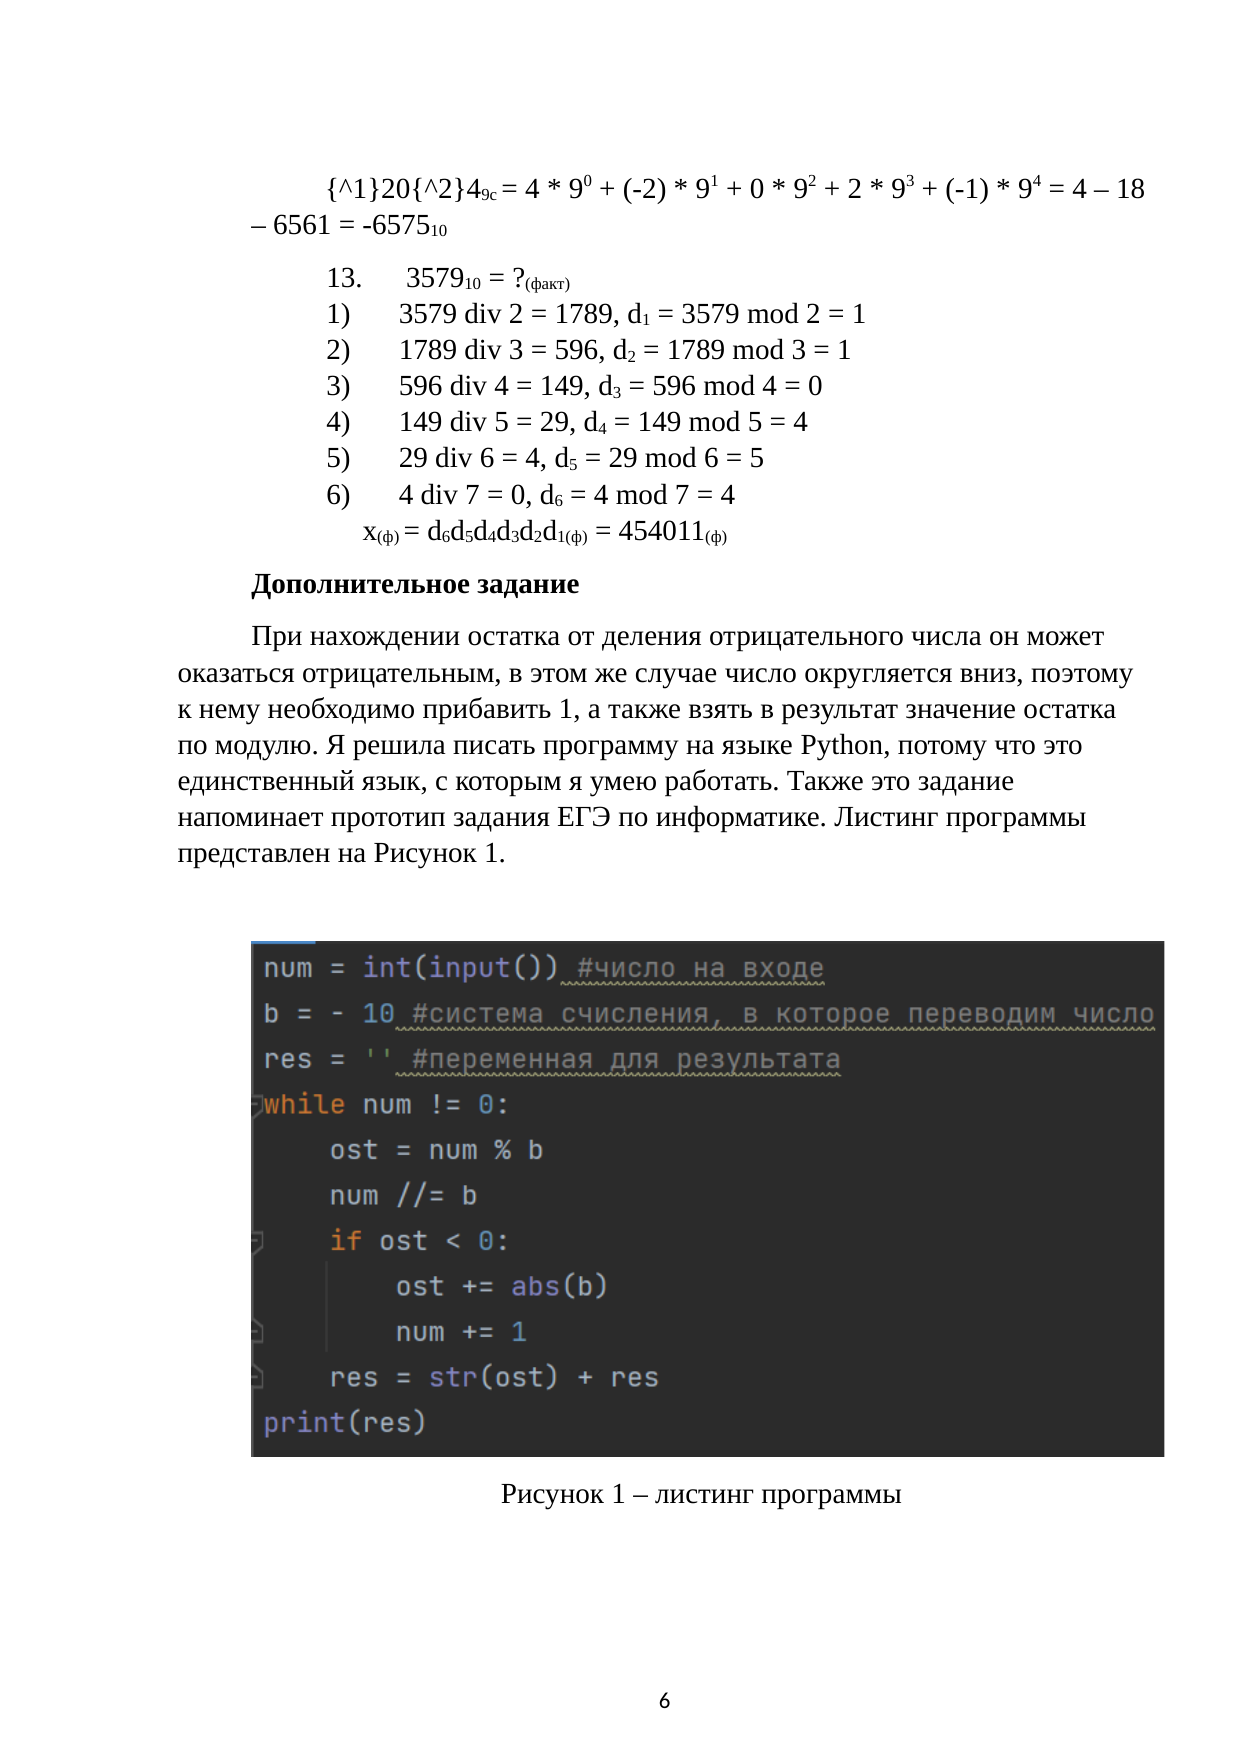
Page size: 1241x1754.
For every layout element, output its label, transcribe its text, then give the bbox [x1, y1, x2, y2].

list х(ф) = d6d5d4d3d2d1(ф) = 454011(ф) [288, 513, 1152, 546]
text Рисунок 1 – листинг программы [177, 1476, 1152, 1509]
picture [251, 941, 1165, 1457]
list 357910 = ?(факт) [252, 260, 1152, 293]
list 1789 div 3 = 596, d2 = 1789 mod 3 = 1 [252, 332, 1152, 366]
list 4 div 7 = 0, d6 = 4 mod 7 = 4 [252, 477, 1152, 510]
list 3579 div 2 = 1789, d1 = 3579 mod 2 = 1 [252, 296, 1152, 329]
list 29 div 6 = 4, d5 = 29 mod 6 = 5 [252, 441, 1152, 474]
list 149 div 5 = 29, d4 = 149 mod 5 = 4 [252, 404, 1152, 438]
text При нахождении остатка от деления отрицательного числа он может оказаться отрицательным, в этом же случае число округляется вниз, поэтому к нему необходимо прибавить 1, а также взять в результат значение остатка по модулю. Я решила писать программу на языке Python, потому что это единственный язык, с которым я умею работать. Также это задание напоминает прототип задания ЕГЭ по информатике. Листинг программы представлен на Рисунок 1. [177, 618, 1152, 869]
text {^1}20{^2}49с = 4 * 90 + (-2) * 91 + 0 * 92 + 2 * 93 + (-1) * 94 = 4 – 18 – 6561 = -657510 [251, 171, 1152, 241]
text Дополнительное задание [177, 566, 1152, 599]
list 596 div 4 = 149, d3 = 596 mod 4 = 0 [252, 368, 1152, 402]
